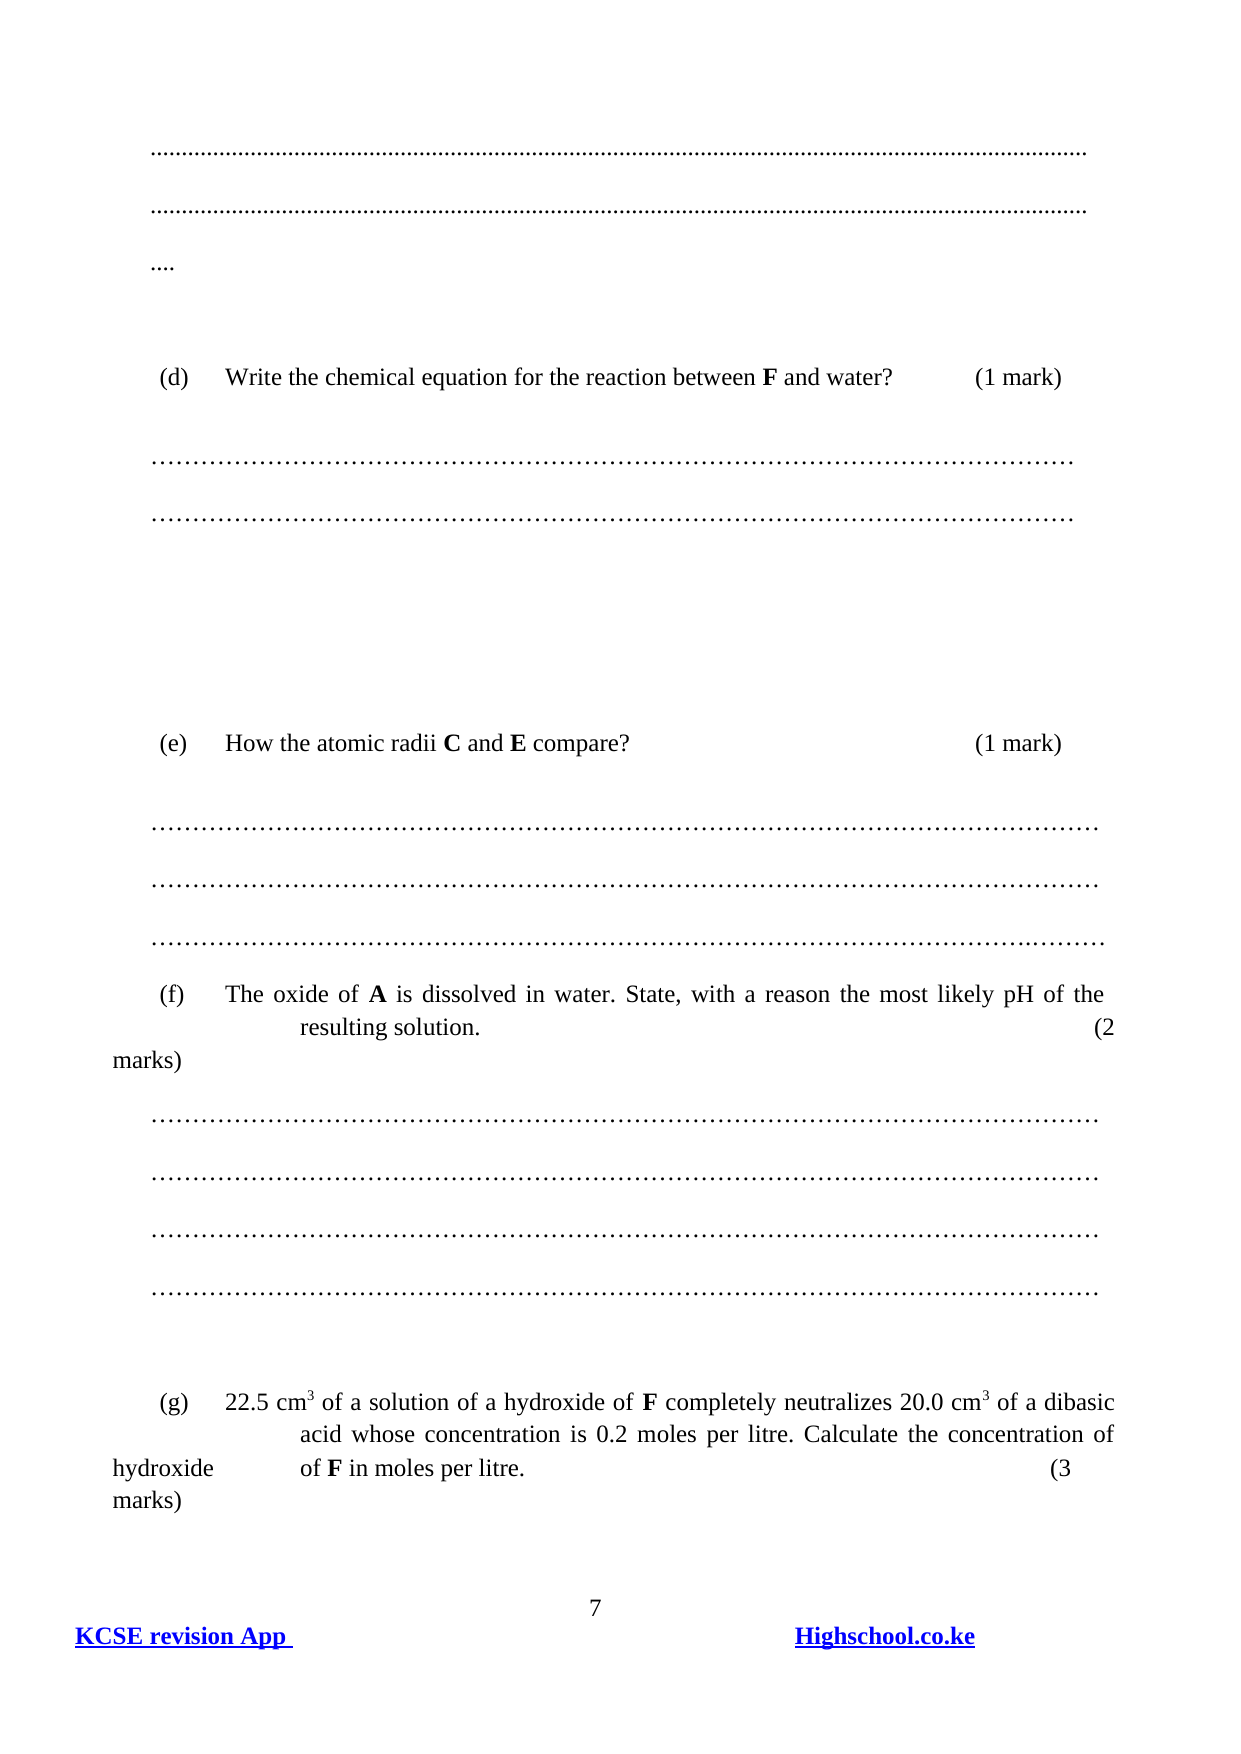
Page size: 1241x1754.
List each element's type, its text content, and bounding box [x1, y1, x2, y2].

list 22.5 cm3 of a solution of a hydroxide of F completely neutralizes 20.0 cm3 of a dibasic acid whose concentration is 0.2 moles per litre. Calculate the concentration of hydroxide of F in moles per litre. (3 marks) [112, 1387, 1115, 1514]
text …………………………………………………………………………………………………………………………………………………………………………………………………… [150, 441, 1084, 527]
list The oxide of A is dissolved in water. State, with a reason the most likely pH of the resulting solution. (2 marks) [112, 979, 1115, 1074]
list Write the chemical equation for the reaction between F and water? (1 mark) [159, 362, 1115, 391]
list How the atomic radii C and E compare? (1 mark) [112, 728, 1115, 757]
text ……………………………………………………………………………………………………………………………………………………………………………………………………………………………………………………………………………………………………….……… [150, 807, 1115, 950]
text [150, 132, 1093, 276]
text …………………………………………………………………………………………………………………………………………………………………………………………………………………………………………………………………………………………………………………………………………………………………………………………………………………… [150, 1099, 1115, 1300]
